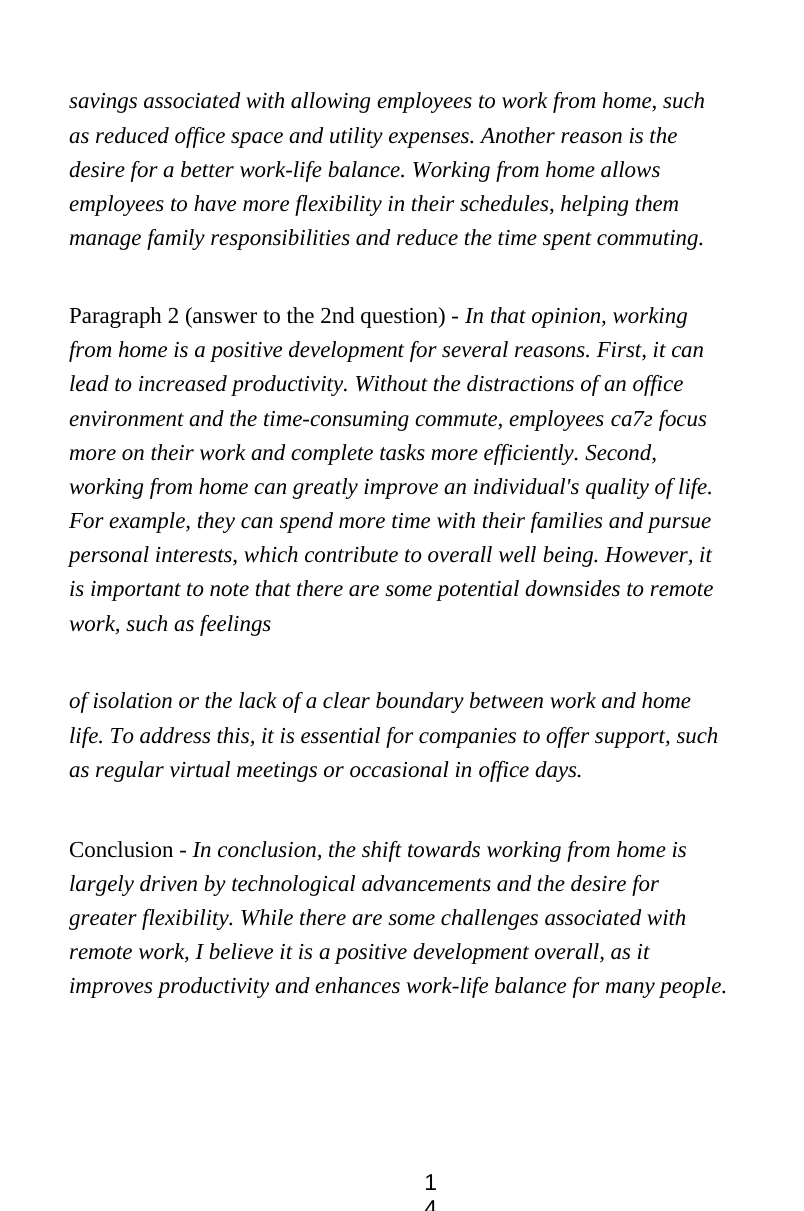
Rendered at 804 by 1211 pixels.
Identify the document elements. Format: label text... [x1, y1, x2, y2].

text of isolation or the lack of a clear boundary between work and home life. To address this, it is essential for companies to offer support, such as regular virtual meetings or occasional in office days. [69, 687, 730, 782]
text Conclusion - In conclusion, the shift towards working from home is largely driven by technological advancements and the desire for greater flexibility. While there are some challenges associated with remote work, I believe it is a positive development overall, as it improves productivity and enhances work-life balance for many people. [69, 836, 730, 999]
text Paragraph 2 (answer to the 2nd question) - In that opinion, working from home is a positive development for several reasons. First, it can lead to increased productivity. Without the distractions of an office environment and the time-consuming commute, employees са7г focus more on their work and complete tasks more efficiently. Second, working from home can greatly improve an individual's quality of life. For example, they can spend more time with their families and pursue personal interests, which contribute to overall well being. However, it is important to note that there are some potential downsides to remote work, such as feelings [69, 302, 730, 636]
